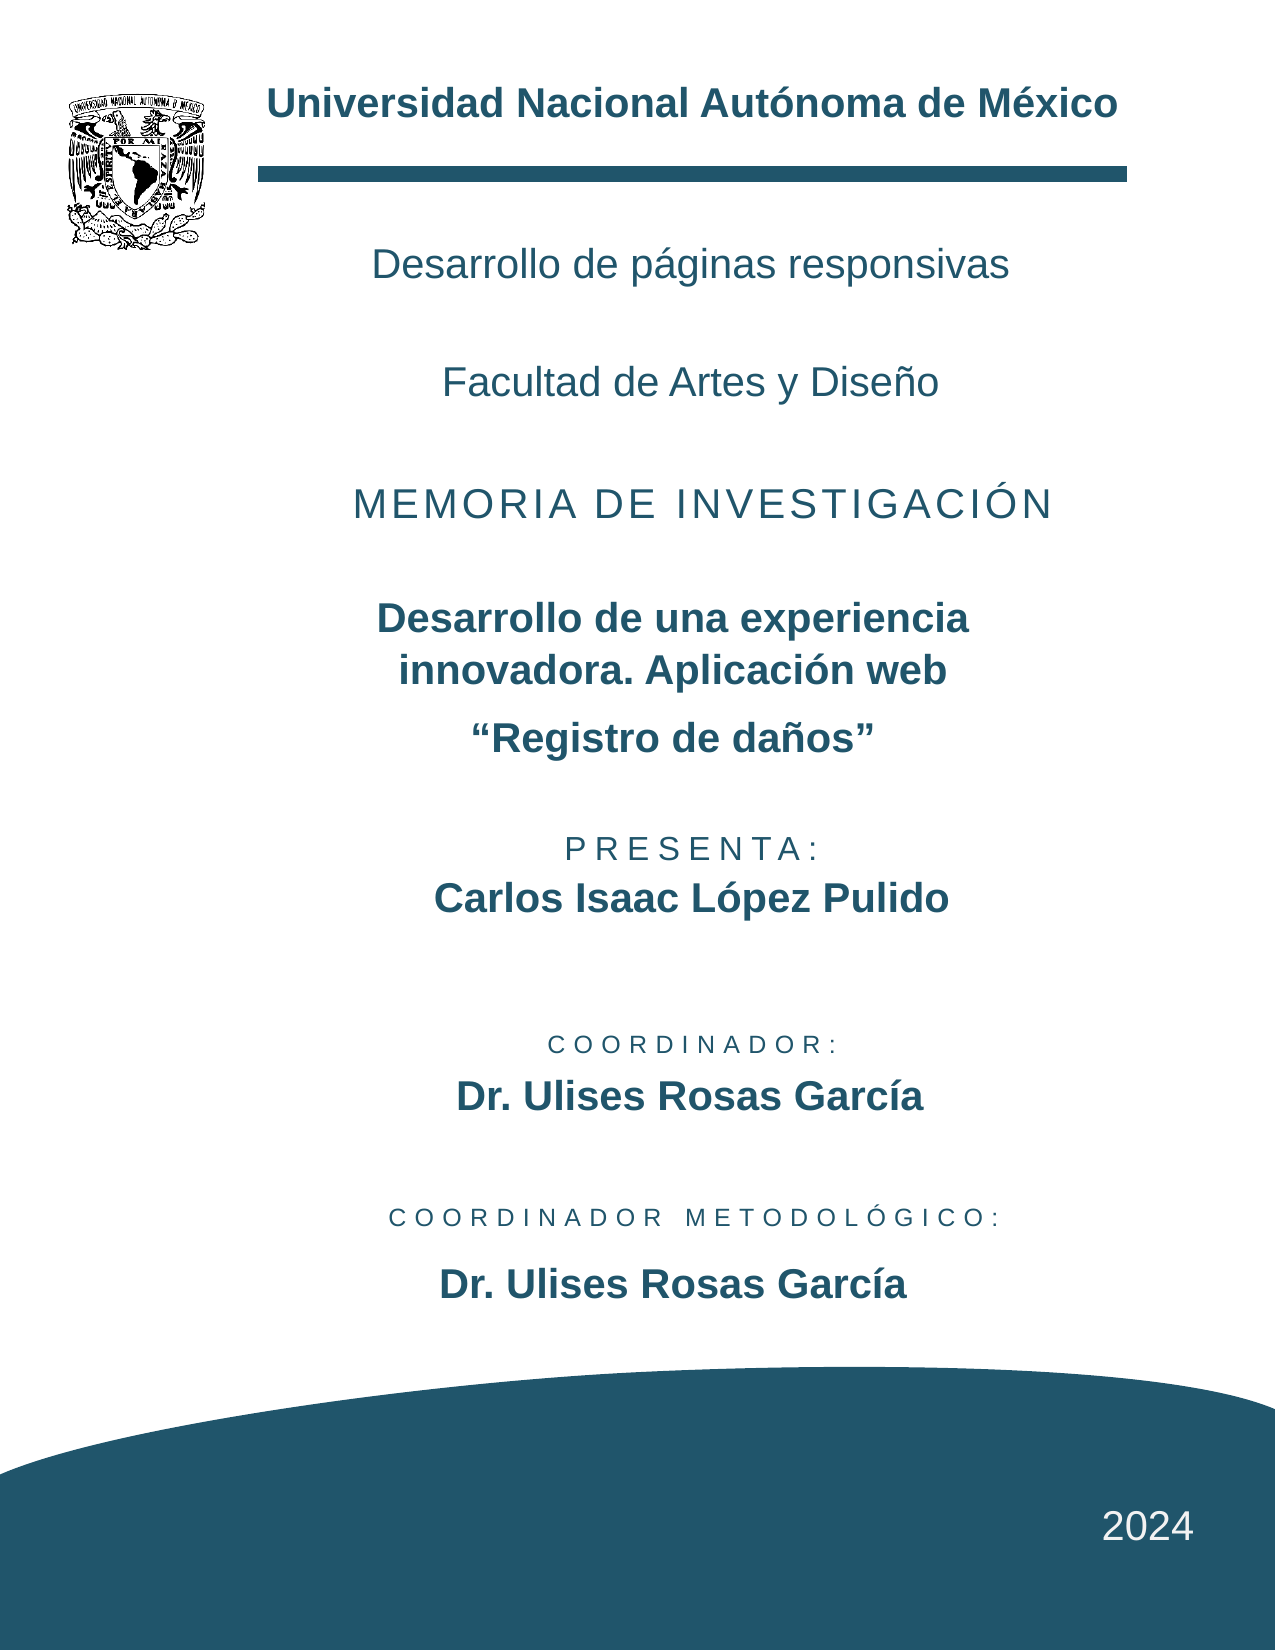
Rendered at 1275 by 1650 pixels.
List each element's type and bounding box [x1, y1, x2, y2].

picture [66, 93, 205, 250]
